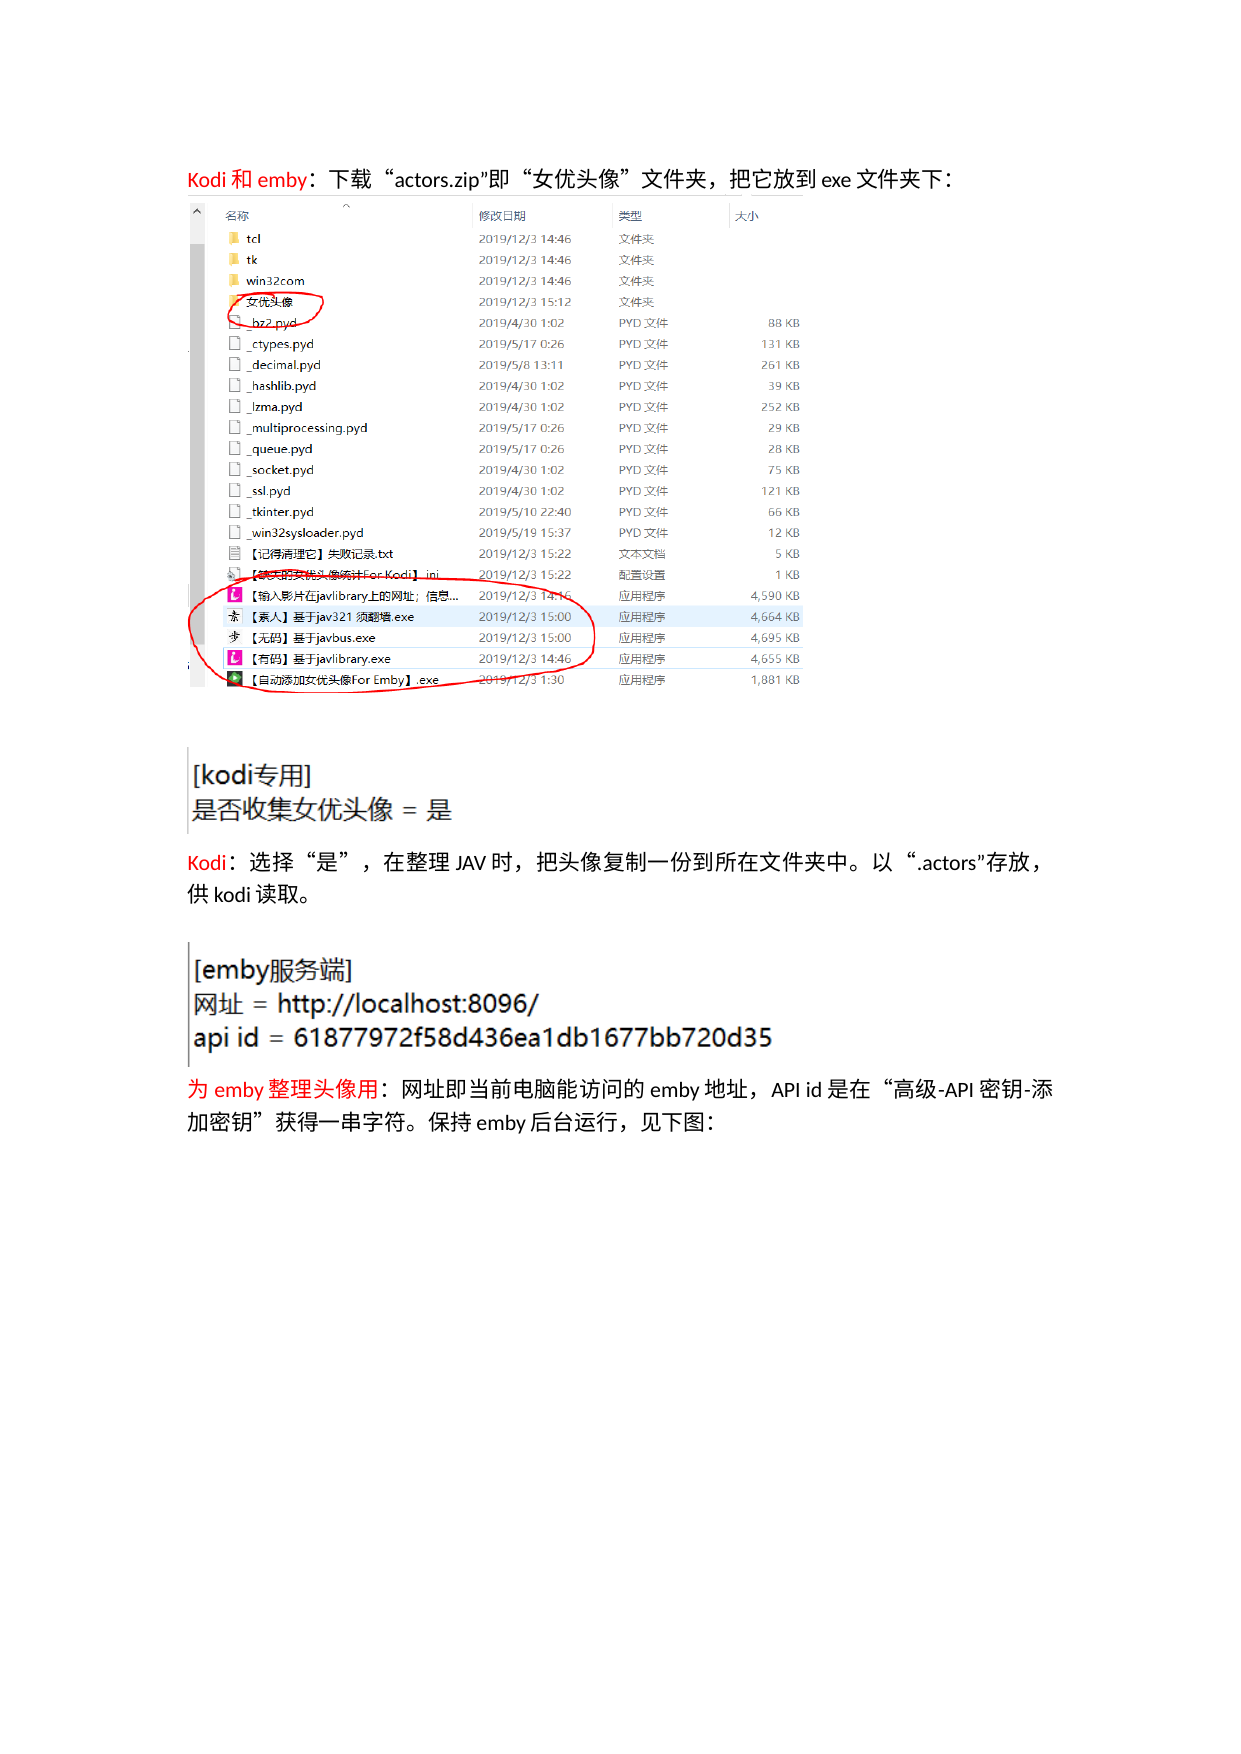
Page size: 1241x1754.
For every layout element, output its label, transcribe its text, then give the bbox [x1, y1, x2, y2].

list Kodi：选择“是”，在整理JAV时，把头像复制一份到所在文件夹中。以“.actors”存放，供kodi读取。 [187, 844, 1053, 909]
list Kodi和emby：下载“actors.zip”即“女优头像”文件夹，把它放到exe文件夹下： [187, 162, 1053, 194]
picture [187, 942, 788, 1067]
picture [187, 194, 803, 693]
picture [187, 747, 507, 834]
list 为emby整理头像用：网址即当前电脑能访问的emby地址，API id是在“高级-API 密钥-添加密钥”获得一串字符。保持emby后台运行，见下图： [187, 1072, 1053, 1137]
